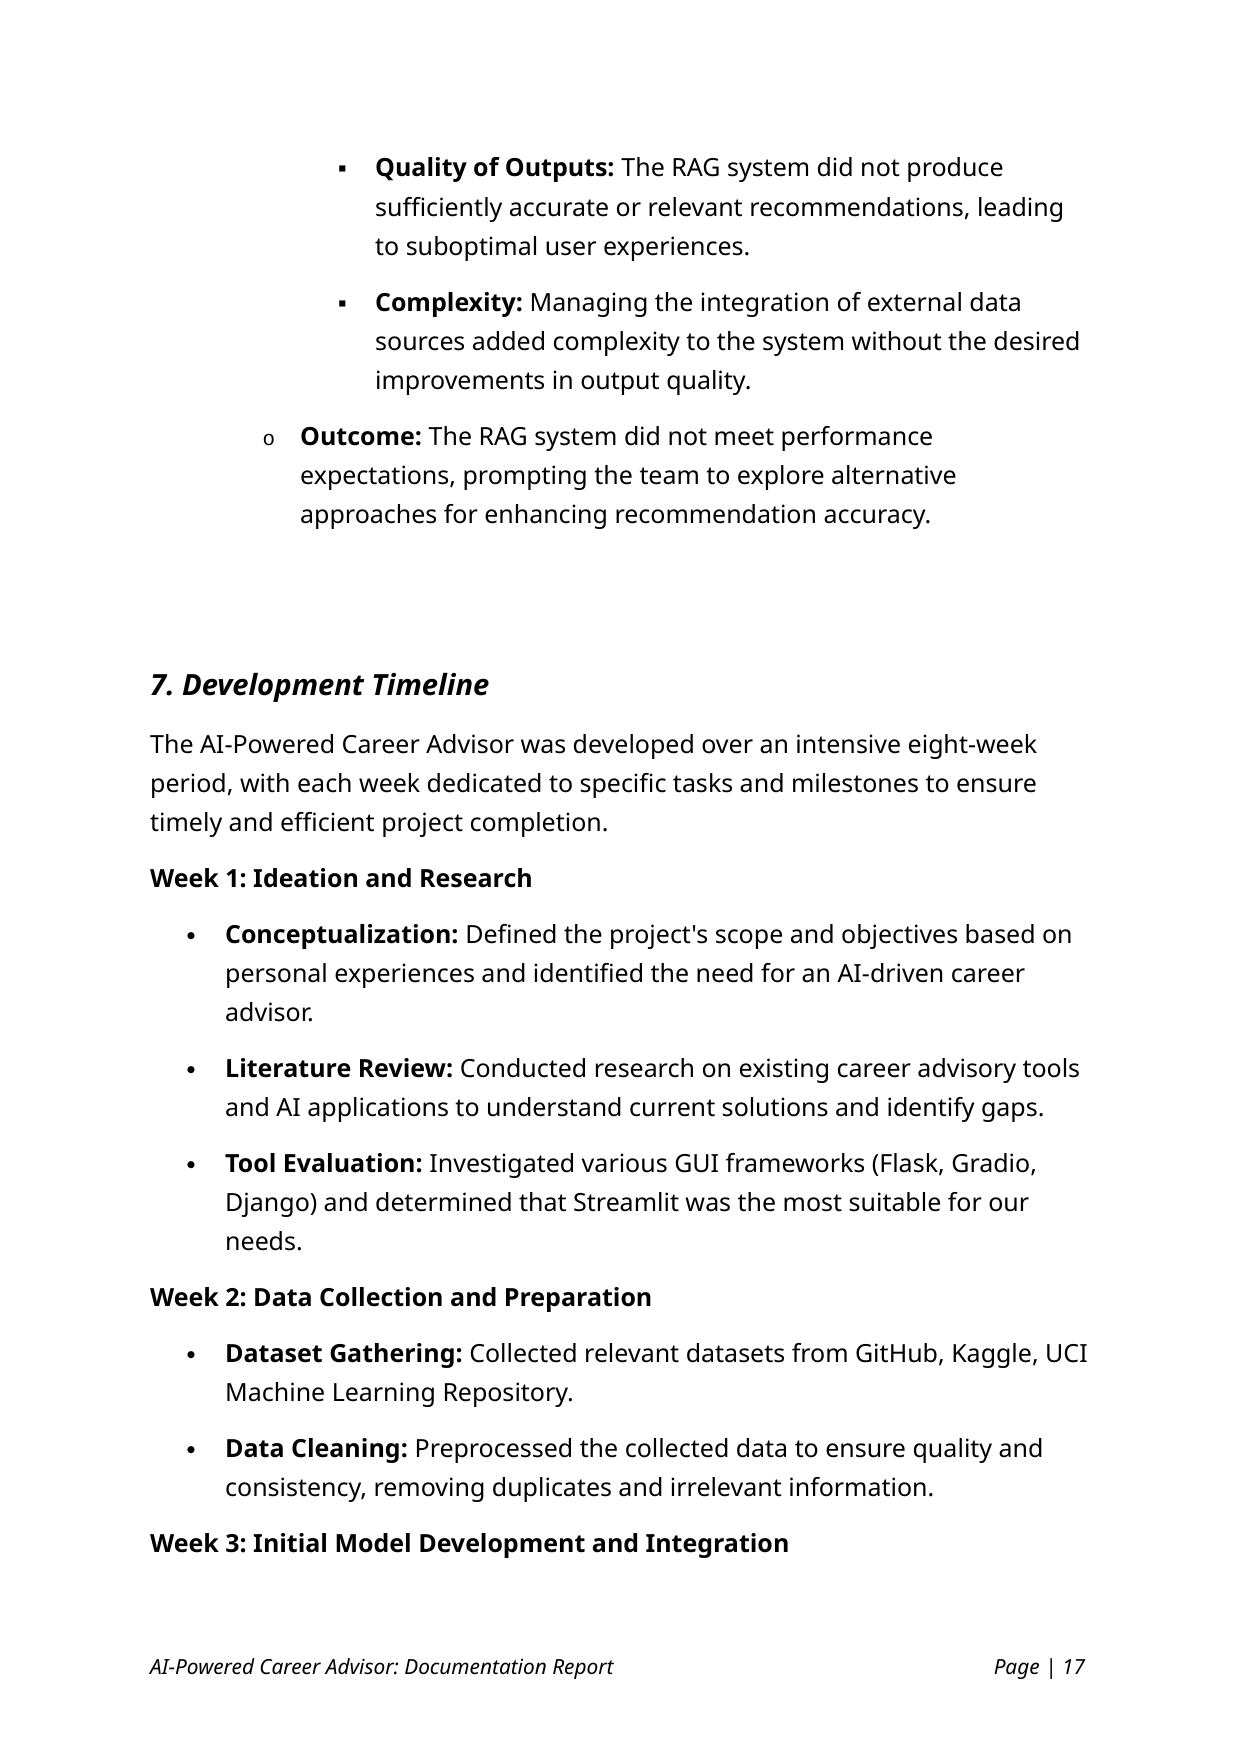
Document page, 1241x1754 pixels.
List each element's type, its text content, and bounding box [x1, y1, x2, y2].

text 7. Development Timeline [150, 664, 1090, 704]
text The AI-Powered Career Advisor was developed over an intensive eight-week period, with each week dedicated to specific tasks and milestones to ensure timely and efficient project completion. [150, 726, 1090, 839]
text Week 2: Data Collection and Preparation [150, 1280, 1090, 1314]
list Tool Evaluation: Investigated various GUI frameworks (Flask, Gradio, Django) and determined that Streamlit was the most suitable for our needs. [187, 1146, 1090, 1258]
list Quality of Outputs: The RAG system did not produce sufficiently accurate or relevant recommendations, leading to suboptimal user experiences. [337, 150, 1090, 262]
list Complexity: Managing the integration of external data sources added complexity to the system without the desired improvements in output quality. [337, 284, 1090, 397]
list Data Cleaning: Preprocessed the collected data to ensure quality and consistency, removing duplicates and irrelevant information. [187, 1431, 1090, 1504]
list Dataset Gathering: Collected relevant datasets from GitHub, Kaggle, UCI Machine Learning Repository. [187, 1336, 1090, 1409]
list Conceptualization: Defined the project's scope and objectives based on personal experiences and identified the need for an AI-driven career advisor. [187, 916, 1090, 1029]
list Literature Review: Conducted research on existing career advisory tools and AI applications to understand current solutions and identify gaps. [187, 1051, 1090, 1124]
list Outcome: The RAG system did not meet performance expectations, prompting the team to explore alternative approaches for enhancing recommendation accuracy. [262, 418, 1090, 531]
text Week 3: Initial Model Development and Integration [150, 1526, 1090, 1560]
text Week 1: Ideation and Research [150, 861, 1090, 895]
